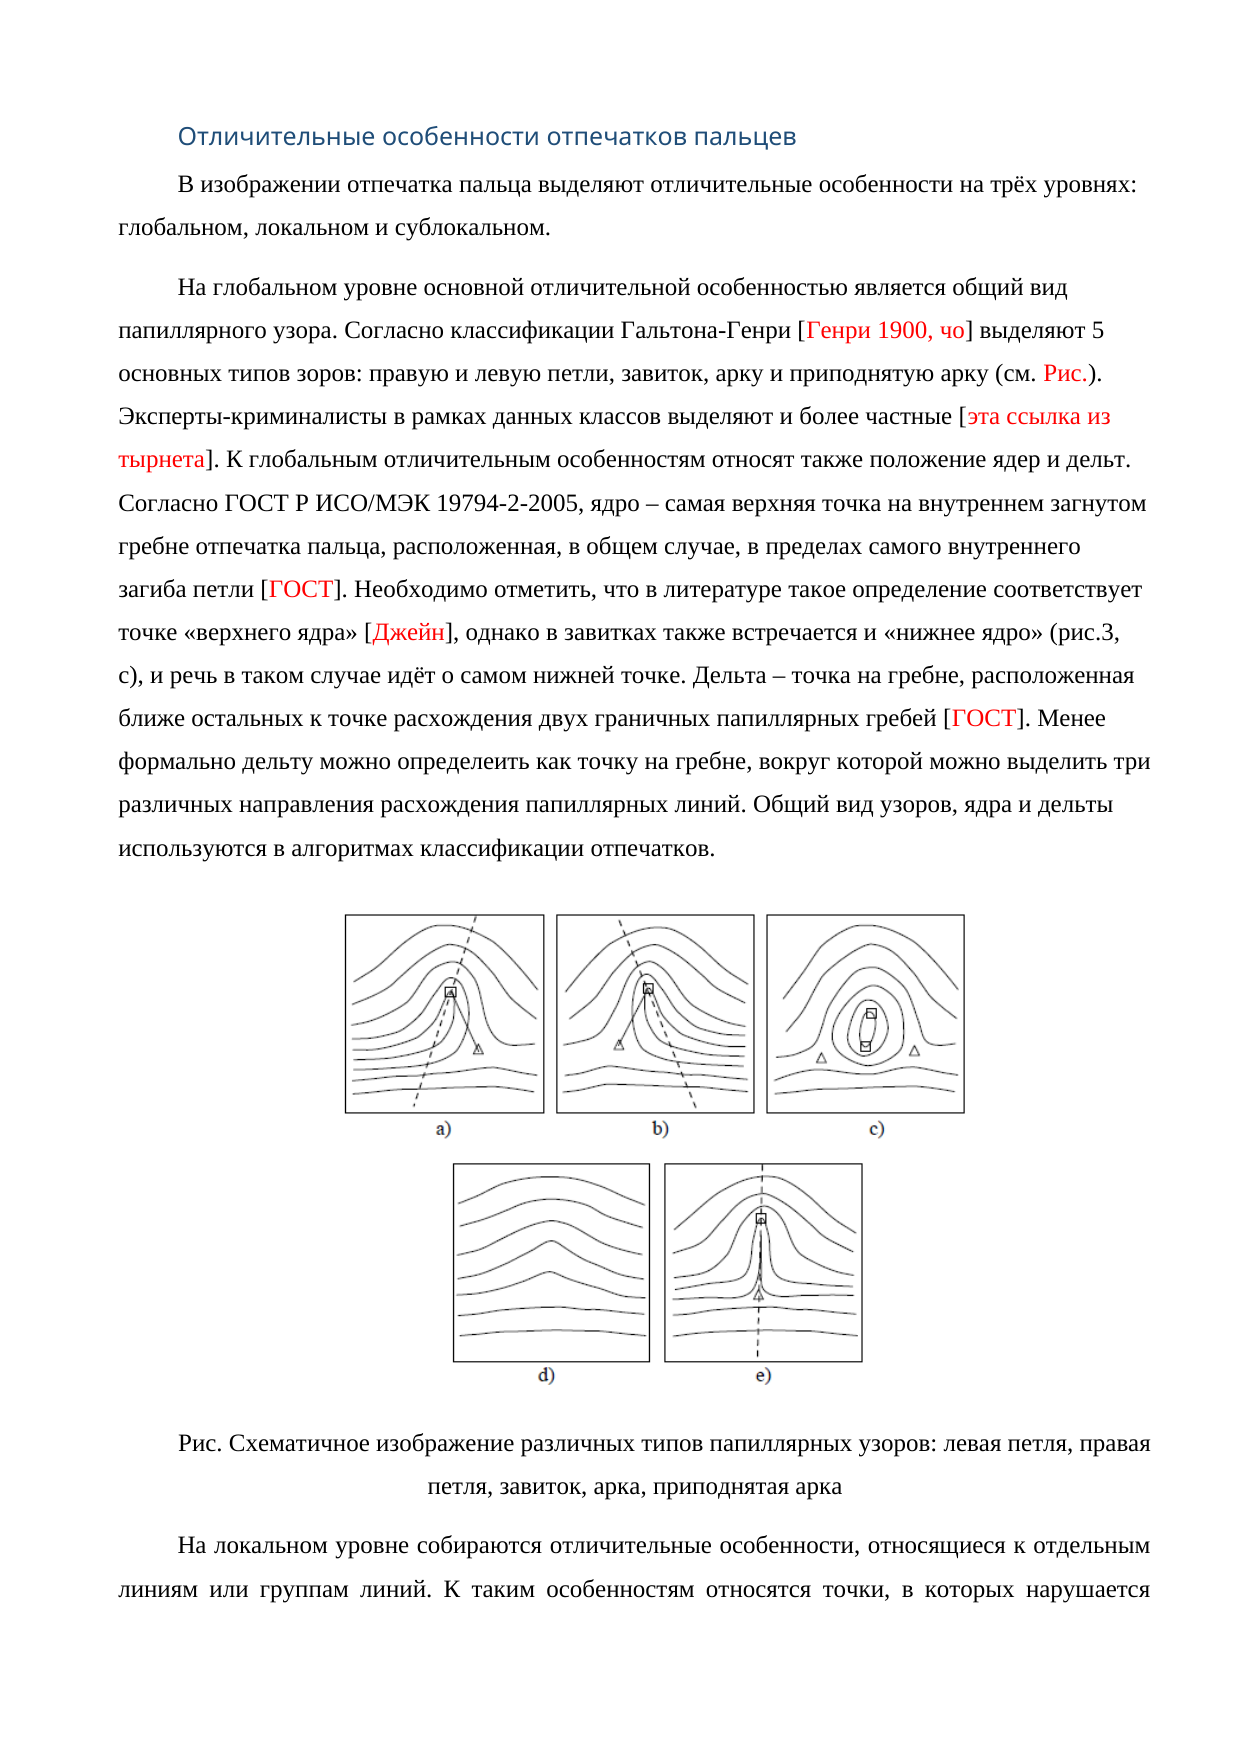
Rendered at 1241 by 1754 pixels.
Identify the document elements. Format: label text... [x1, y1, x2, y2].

subtitle Отличительные особенности отпечатков пальцев [118, 118, 1152, 152]
text На глобальном уровне основной отличительной особенностью является общий вид папиллярного узора. Согласно классификации Гальтона-Генри [Генри 1900, чо] выделяют 5 основных типов зоров: правую и левую петли, завиток, арку и приподнятую арку (см. Рис.). Эксперты-криминалисты в рамках данных классов выделяют и более частные [эта ссылка из тырнета]. К глобальным отличительным особенностям относят также положение ядер и дельт. Согласно ГОСТ Р ИСО/МЭК 19794-2-2005, ядро – самая верхняя точка на внутреннем загнутом гребне отпечатка пальца, расположенная, в общем случае, в пределах самого внутреннего загиба петли [ГОСТ]. Необходимо отметить, что в литературе такое определение соответствует точке «верхнего ядра» [Джейн], однако в завитках также встречается и «нижнее ядро» (рис.3, с), и речь в таком случае идёт о самом нижней точке. Дельта – точка на гребне, расположенная ближе остальных к точке расхождения двух граничных папиллярных гребей [ГОСТ]. Менее формально дельту можно определеить как точку на гребне, вокруг которой можно выделить три различных направления расхождения папиллярных линий. Общий вид узоров, ядра и дельты используются в алгоритмах классификации отпечатков. [118, 272, 1152, 861]
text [118, 1531, 1152, 1602]
text Рис. Схематичное изображение различных типов папиллярных узоров: левая петля, правая петля, завиток, арка, приподнятая арка [118, 1428, 1152, 1499]
text В изображении отпечатка пальца выделяют отличительные особенности на трёх уровнях: глобальном, локальном и сублокальном. [118, 169, 1152, 241]
